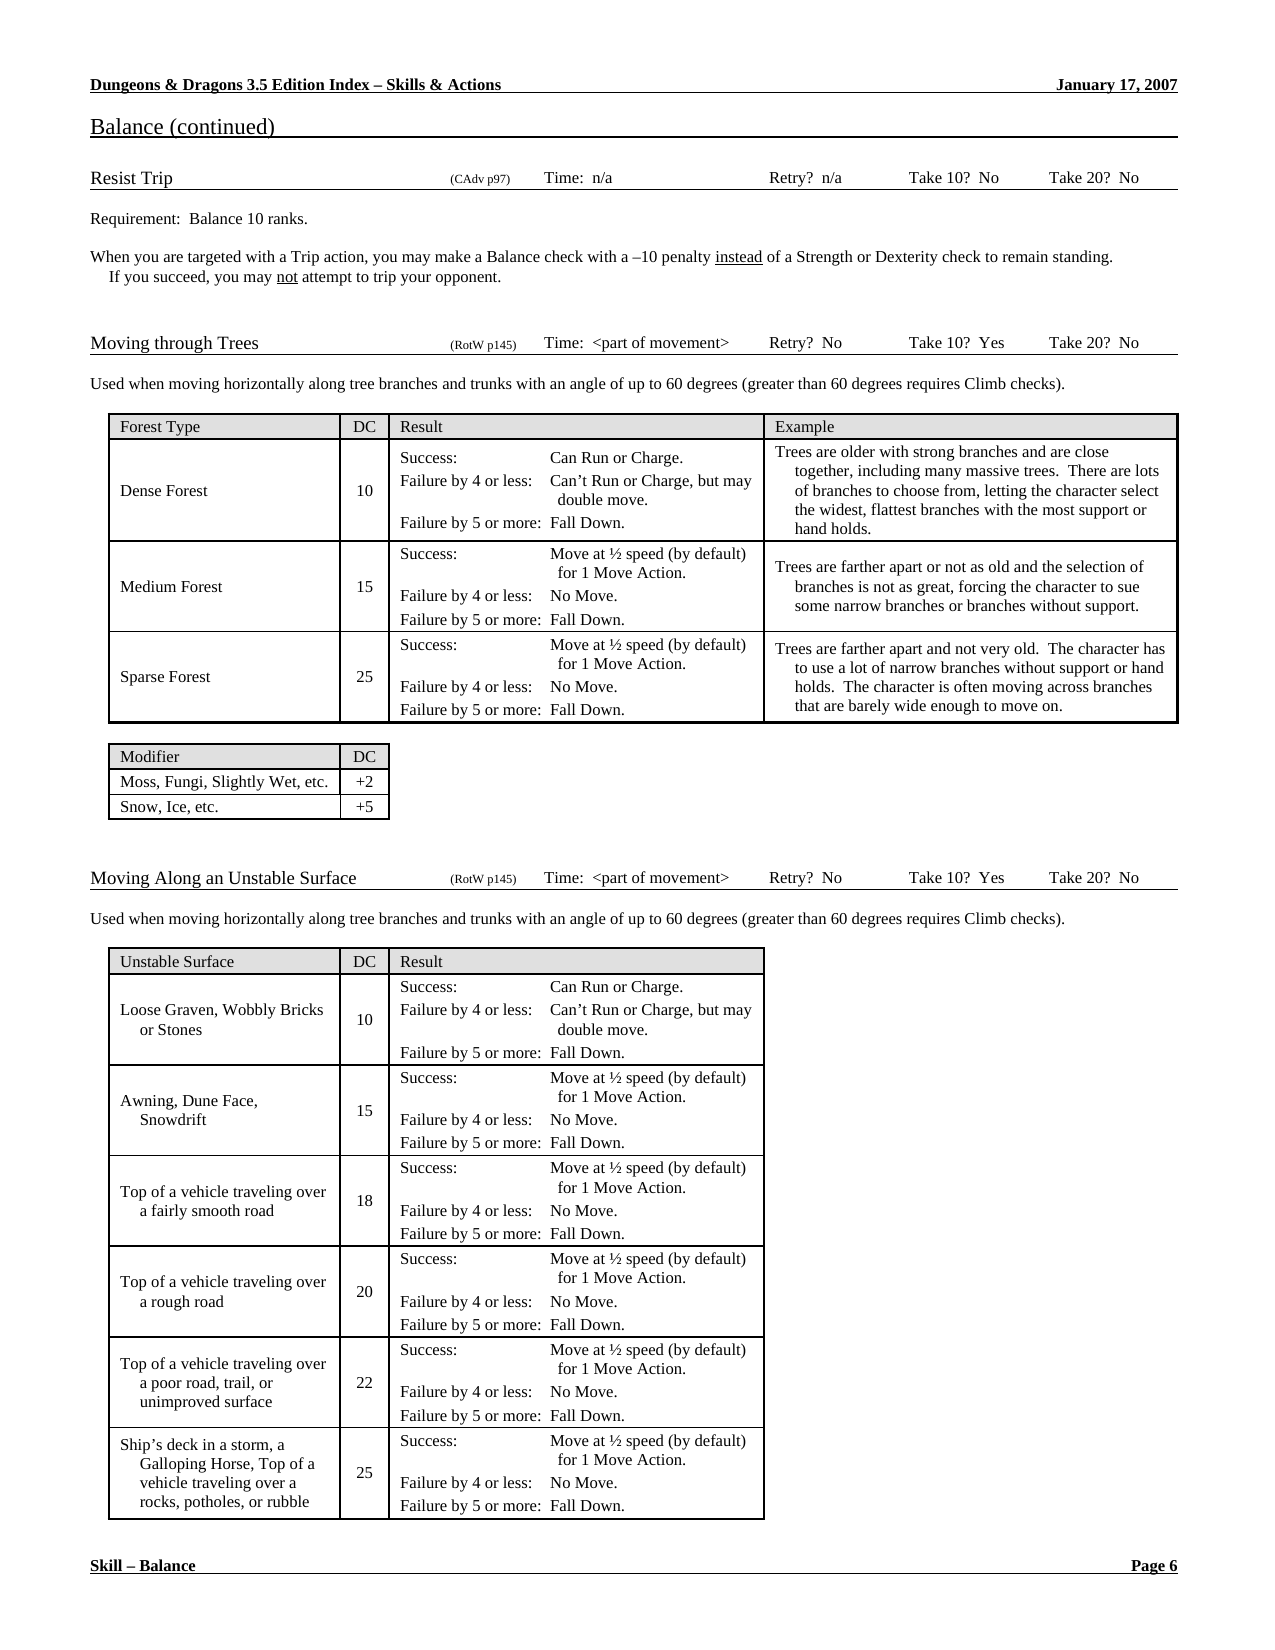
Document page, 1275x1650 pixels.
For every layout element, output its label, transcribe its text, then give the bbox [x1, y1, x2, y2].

table_header Take 10? No [898, 159, 1038, 189]
table_cell Success: Move at ½ speed (by default) for 1 Move Action. Failure by 4 or less: No Move. Failure by 5 or more: Fall Down. [390, 542, 763, 631]
table_cell Top of a vehicle traveling over a poor road, trail, or unimproved surface [110, 1338, 339, 1427]
table_cell Medium [110, 542, 339, 631]
table_cell Success: Move at ½ speed (by default) for 1 Move Action. Failure by 4 or less: No Move. Failure by 5 or more: Fall Down. [390, 1066, 763, 1154]
text Used when moving horizontally along tree branches and trunks with an angle of up to 60 degrees (greater than 60 degrees requires Climb checks). [90, 909, 1185, 928]
table_cell Top of a vehicle traveling over a rough road [110, 1247, 339, 1336]
table_header DC [341, 415, 388, 438]
table_header Example [765, 415, 1176, 438]
table_cell Loose Graven, Wobbly Bricks or Stones [110, 975, 339, 1064]
table_cell Trees are older with strong branches and are close together, including many massive trees. There are lots of branches to choose from, letting the character select the widest, flattest branches with the most support or hand holds. [765, 440, 1176, 540]
table_cell 25 [341, 1428, 388, 1517]
table_header (RotW p145) [439, 324, 533, 354]
table_cell 10 [341, 975, 388, 1064]
table_header Retry? No [758, 859, 897, 889]
table_header DC [341, 745, 388, 768]
table_cell Sparse [110, 632, 339, 721]
table_cell 15 [341, 542, 388, 631]
table_header Take 10? Yes [898, 324, 1038, 354]
text Used when moving horizontally along tree branches and trunks with an angle of up to 60 degrees (greater than 60 degrees requires Climb checks). [90, 374, 1185, 393]
table_cell Success: Can Run or Charge. Failure by 4 or less: Can’t Run or Charge, but may double move. Failure by 5 or more: Fall Down. [390, 975, 763, 1064]
table_header Time: n/a [533, 159, 758, 189]
table_cell 25 [341, 632, 388, 721]
table_cell Success: Move at ½ speed (by default) for 1 Move Action. Failure by 4 or less: No Move. Failure by 5 or more: Fall Down. [390, 632, 763, 721]
table_header Result [390, 415, 763, 438]
table_cell Success: Move at ½ speed (by default) for 1 Move Action. Failure by 4 or less: No Move. Failure by 5 or more: Fall Down. [390, 1156, 763, 1245]
table_cell 22 [341, 1338, 388, 1427]
table_header Retry? No [758, 324, 897, 354]
text Requirement: Balance 10 ranks. [90, 209, 1185, 228]
table_cell Top of a vehicle traveling over a fairly smooth road [110, 1156, 339, 1245]
table_cell Success: Move at ½ speed (by default) for 1 Move Action. Failure by 4 or less: No Move. Failure by 5 or more: Fall Down. [390, 1338, 763, 1427]
table_cell Snow, Ice, etc. [110, 795, 340, 818]
table_header Unstable Surface [110, 949, 339, 973]
table_cell Success: Move at ½ speed (by default) for 1 Move Action. Failure by 4 or less: No Move. Failure by 5 or more: Fall Down. [390, 1428, 763, 1517]
table_header Time: <part of movement> [533, 859, 758, 889]
table_header Take 20? No [1038, 159, 1178, 189]
table_header Take 10? Yes [898, 859, 1038, 889]
table_cell 15 [341, 1066, 388, 1154]
text When you are targeted with a Trip action, you may make a Balance check with a –10 penalty instead of a Strength or Dexterity check to remain standing. If you succeed, you may not attempt to trip your opponent. [90, 247, 1185, 286]
table_header (CAdv p97) [439, 159, 533, 189]
table_header Retry? n/a [758, 159, 897, 189]
table_header Type [110, 415, 339, 438]
table_header Moving Along an Unstable Surface [90, 859, 439, 889]
table_header Moving through Trees [90, 324, 439, 354]
table_cell Ship’s deck in a storm, a Galloping Horse, Top of a vehicle traveling over a rocks, potholes, or rubble [110, 1428, 339, 1517]
table_cell Trees are farther apart or not as old and the selection of branches is not as great, forcing the character to sue some narrow branches or branches without support. [765, 542, 1176, 631]
table_header DC [341, 949, 388, 973]
table_header Result [390, 949, 763, 973]
table_header Modifier [110, 745, 339, 768]
table_cell Trees are farther apart and not very old. The character has to use a lot of narrow branches without support or hand holds. The character is often moving across branches that are barely wide enough to move on. [765, 632, 1176, 721]
table_cell Moss, Fungi, Slightly Wet, etc. [110, 770, 339, 793]
table_cell Awning, Dune Face, Snowdrift [110, 1066, 339, 1154]
table_header Take 20? No [1038, 324, 1178, 354]
table_cell +5 [341, 795, 388, 818]
table_cell 18 [341, 1156, 388, 1245]
table_header (RotW p145) [439, 859, 533, 889]
table_cell Dense [110, 440, 339, 540]
table_header Time: <part of movement> [533, 324, 758, 354]
table_cell 10 [341, 440, 388, 540]
table_cell +2 [341, 770, 388, 793]
table_cell 20 [341, 1247, 388, 1336]
table_header Resist Trip [90, 159, 439, 189]
table_cell Success: Can Run or Charge. Failure by 4 or less: Can’t Run or Charge, but may double move. Failure by 5 or more: Fall Down. [390, 440, 763, 540]
table_cell Success: Move at ½ speed (by default) for 1 Move Action. Failure by 4 or less: No Move. Failure by 5 or more: Fall Down. [390, 1247, 763, 1336]
table_header Take 20? No [1038, 859, 1178, 889]
text Balance (continued) [90, 113, 1185, 140]
